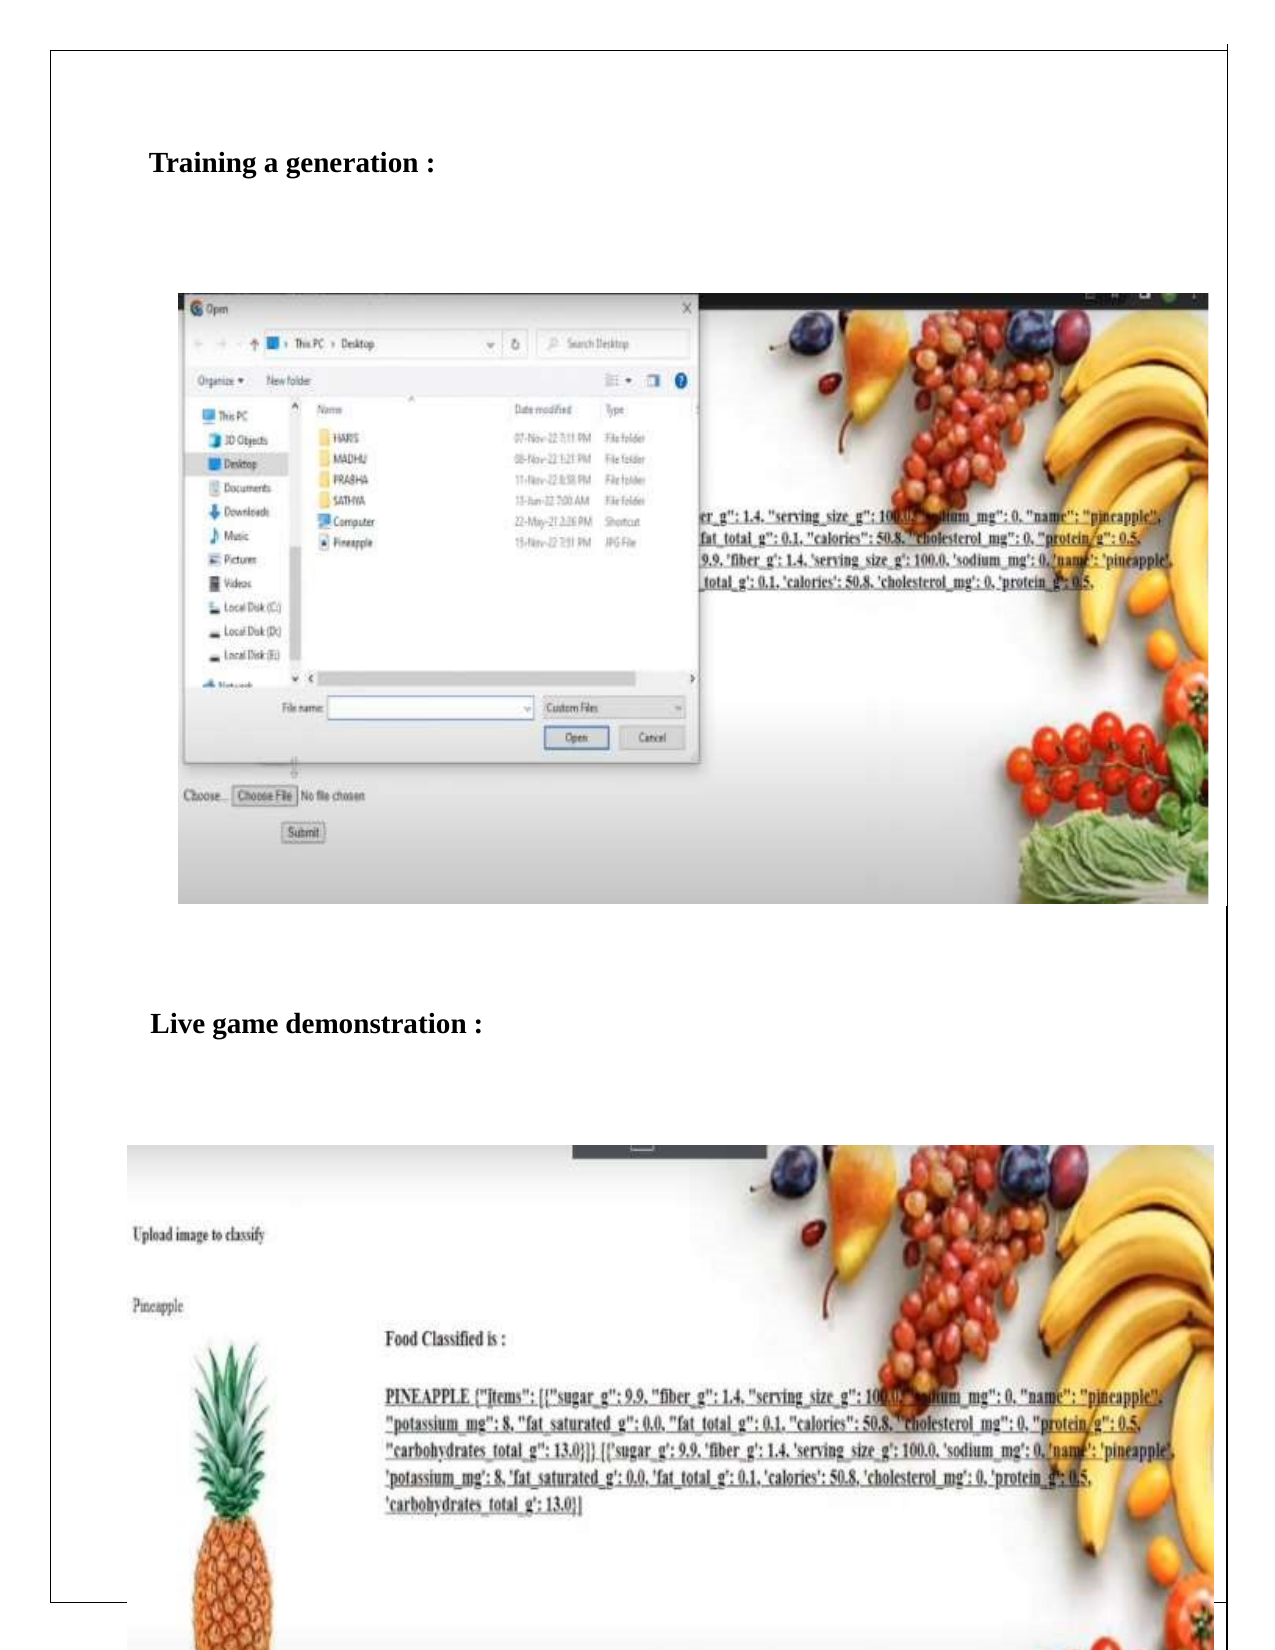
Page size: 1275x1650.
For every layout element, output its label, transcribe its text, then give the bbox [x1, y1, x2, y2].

picture [178, 293, 1209, 904]
text Training a generation : [148, 145, 1227, 178]
picture [127, 1145, 1214, 1650]
